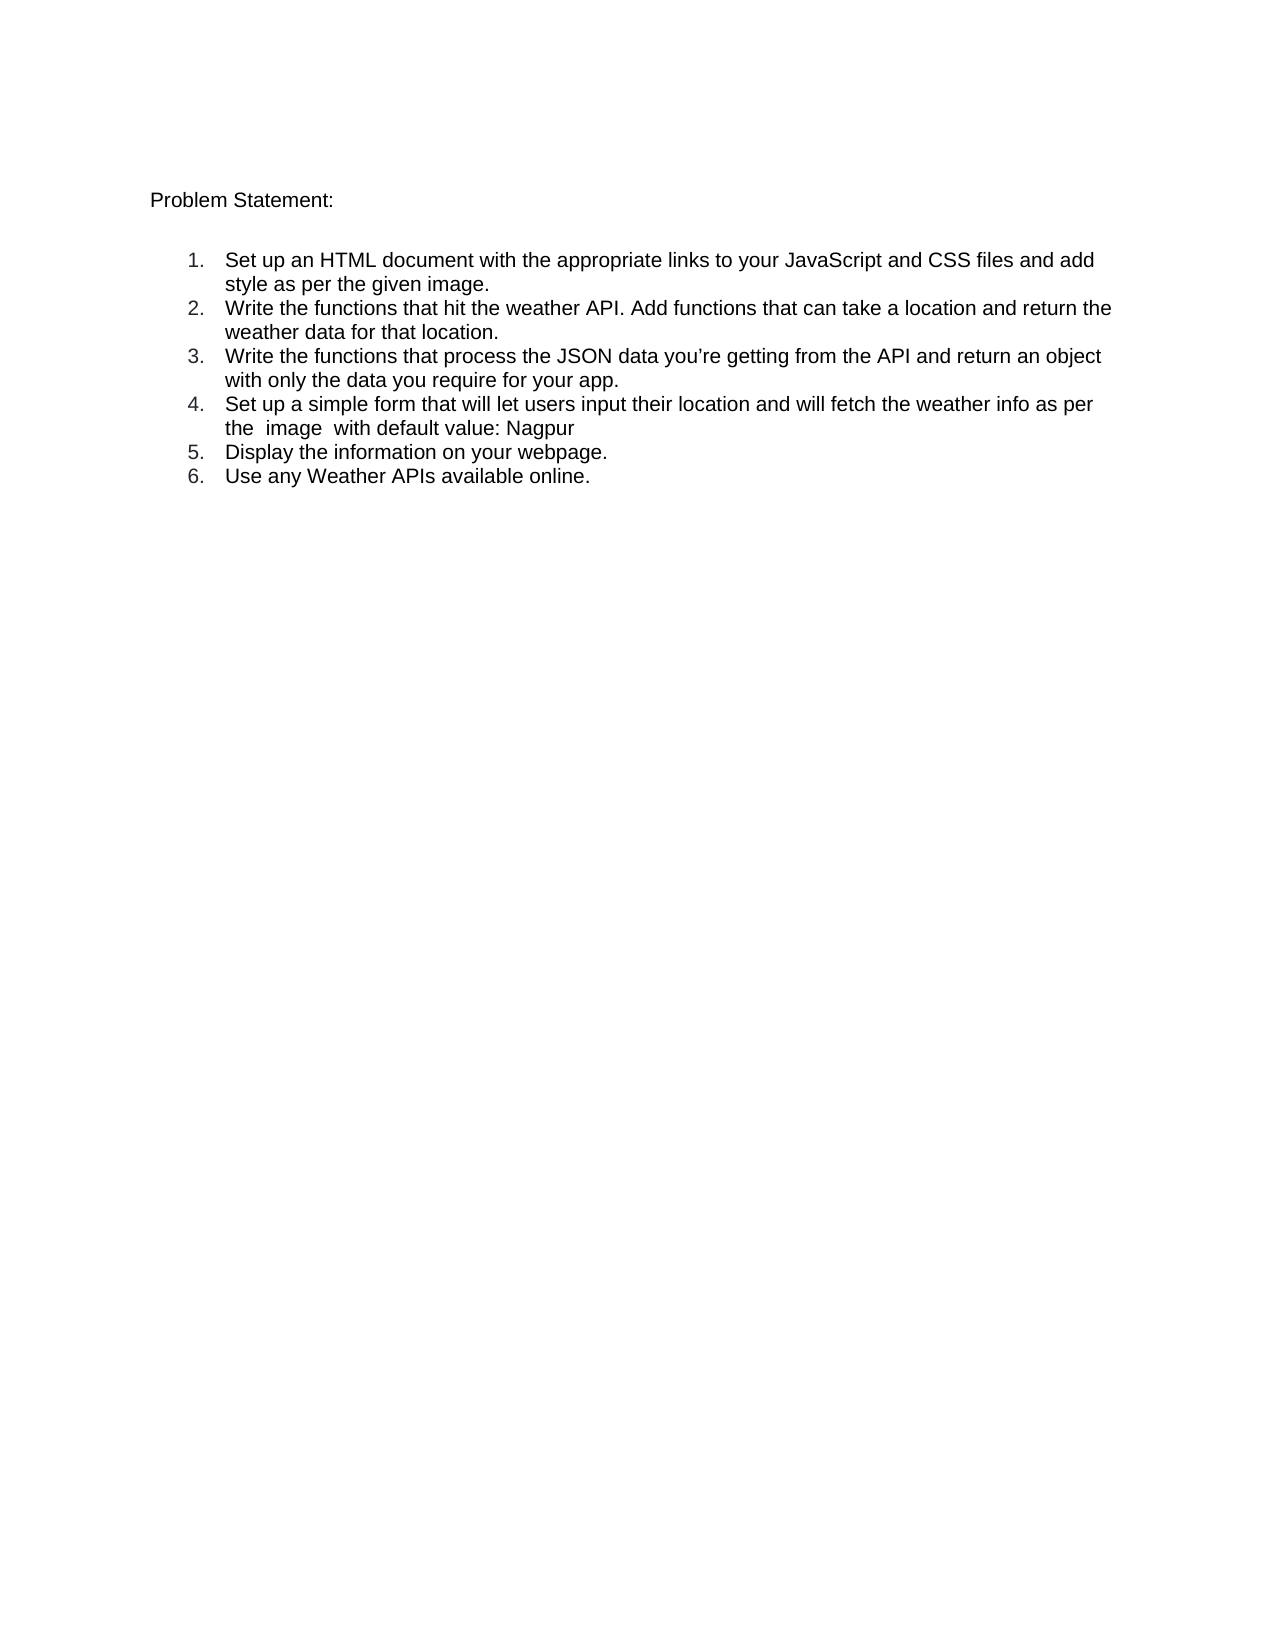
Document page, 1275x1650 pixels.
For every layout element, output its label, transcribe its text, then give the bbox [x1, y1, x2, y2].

list Use any Weather APIs available online. [187, 464, 1125, 488]
list Set up an HTML document with the appropriate links to your JavaScript and CSS files and add style as per the given image. [187, 248, 1125, 296]
list Write the functions that hit the weather API. Add functions that can take a location and return the weather data for that location. [187, 296, 1125, 344]
list Display the information on your webpage. [187, 440, 1125, 464]
list Write the functions that process the JSON data you’re getting from the API and return an object with only the data you require for your app. [187, 344, 1125, 392]
text Problem Statement: [150, 187, 1125, 211]
list Set up a simple form that will let users input their location and will fetch the weather info as per the image with default value: Nagpur [187, 392, 1125, 440]
